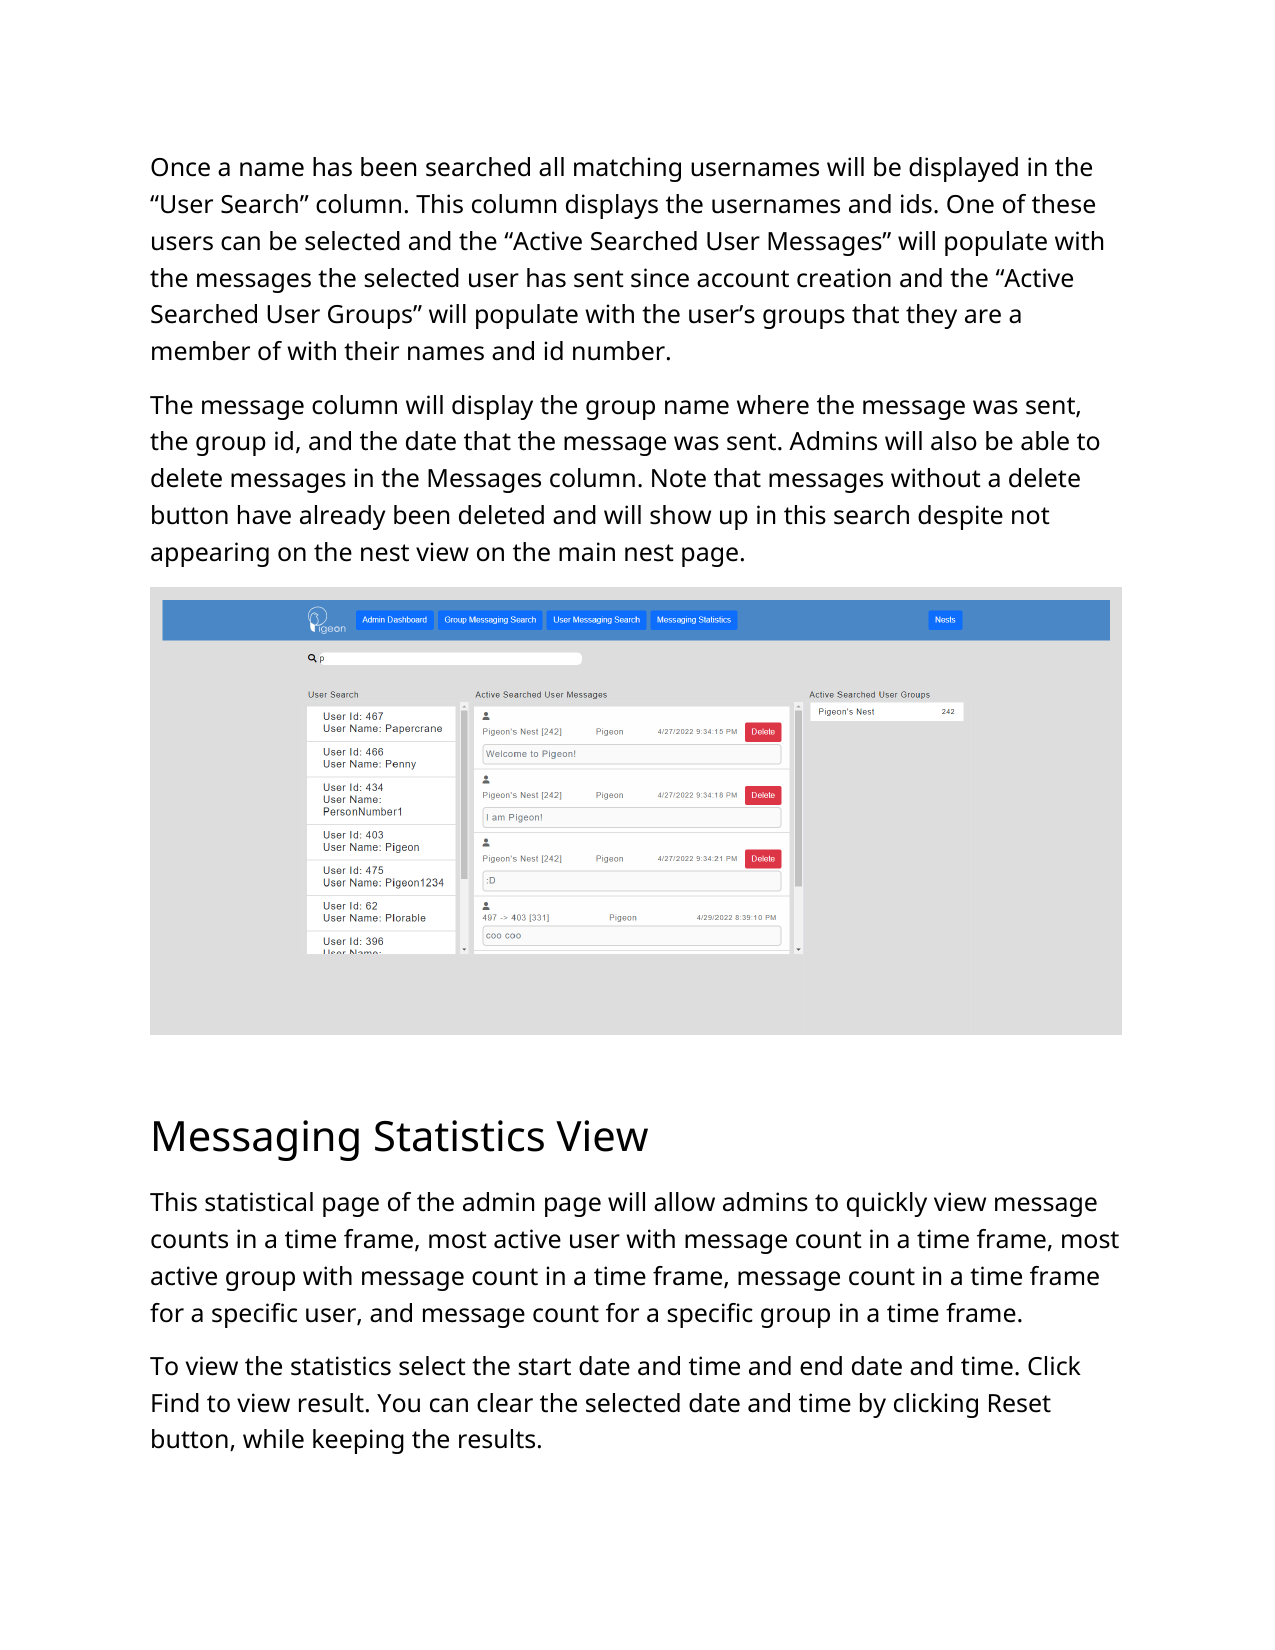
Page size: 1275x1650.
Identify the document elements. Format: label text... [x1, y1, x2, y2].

text The message column will display the group name where the message was sent, the group id, and the date that the message was sent. Admins will also be able to delete messages in the Messages column. Note that messages without a delete button have already been deleted and will show up in this search despite not appearing on the nest view on the main nest page. [150, 387, 1125, 568]
text To view the statistics select the start date and time and end date and time. Click Find to view result. You can clear the selected date and time by clicking Reset button, while keeping the results. [150, 1349, 1125, 1456]
picture [150, 587, 1122, 1035]
text Messaging Statistics View [150, 1107, 1125, 1164]
text Once a name has been searched all matching usernames will be displayed in the “User Search” column. This column displays the usernames and ids. One of these users can be selected and the “Active Searched User Messages” will populate with the messages the selected user has sent since account creation and the “Active Searched User Groups” will populate with the user’s groups that they are a member of with their names and id number. [150, 150, 1125, 368]
text This statistical page of the admin page will allow admins to quickly view message counts in a time frame, most active user with message count in a time frame, most active group with message count in a time frame, message count in a time frame for a specific user, and message count for a specific group in a time frame. [150, 1185, 1125, 1329]
